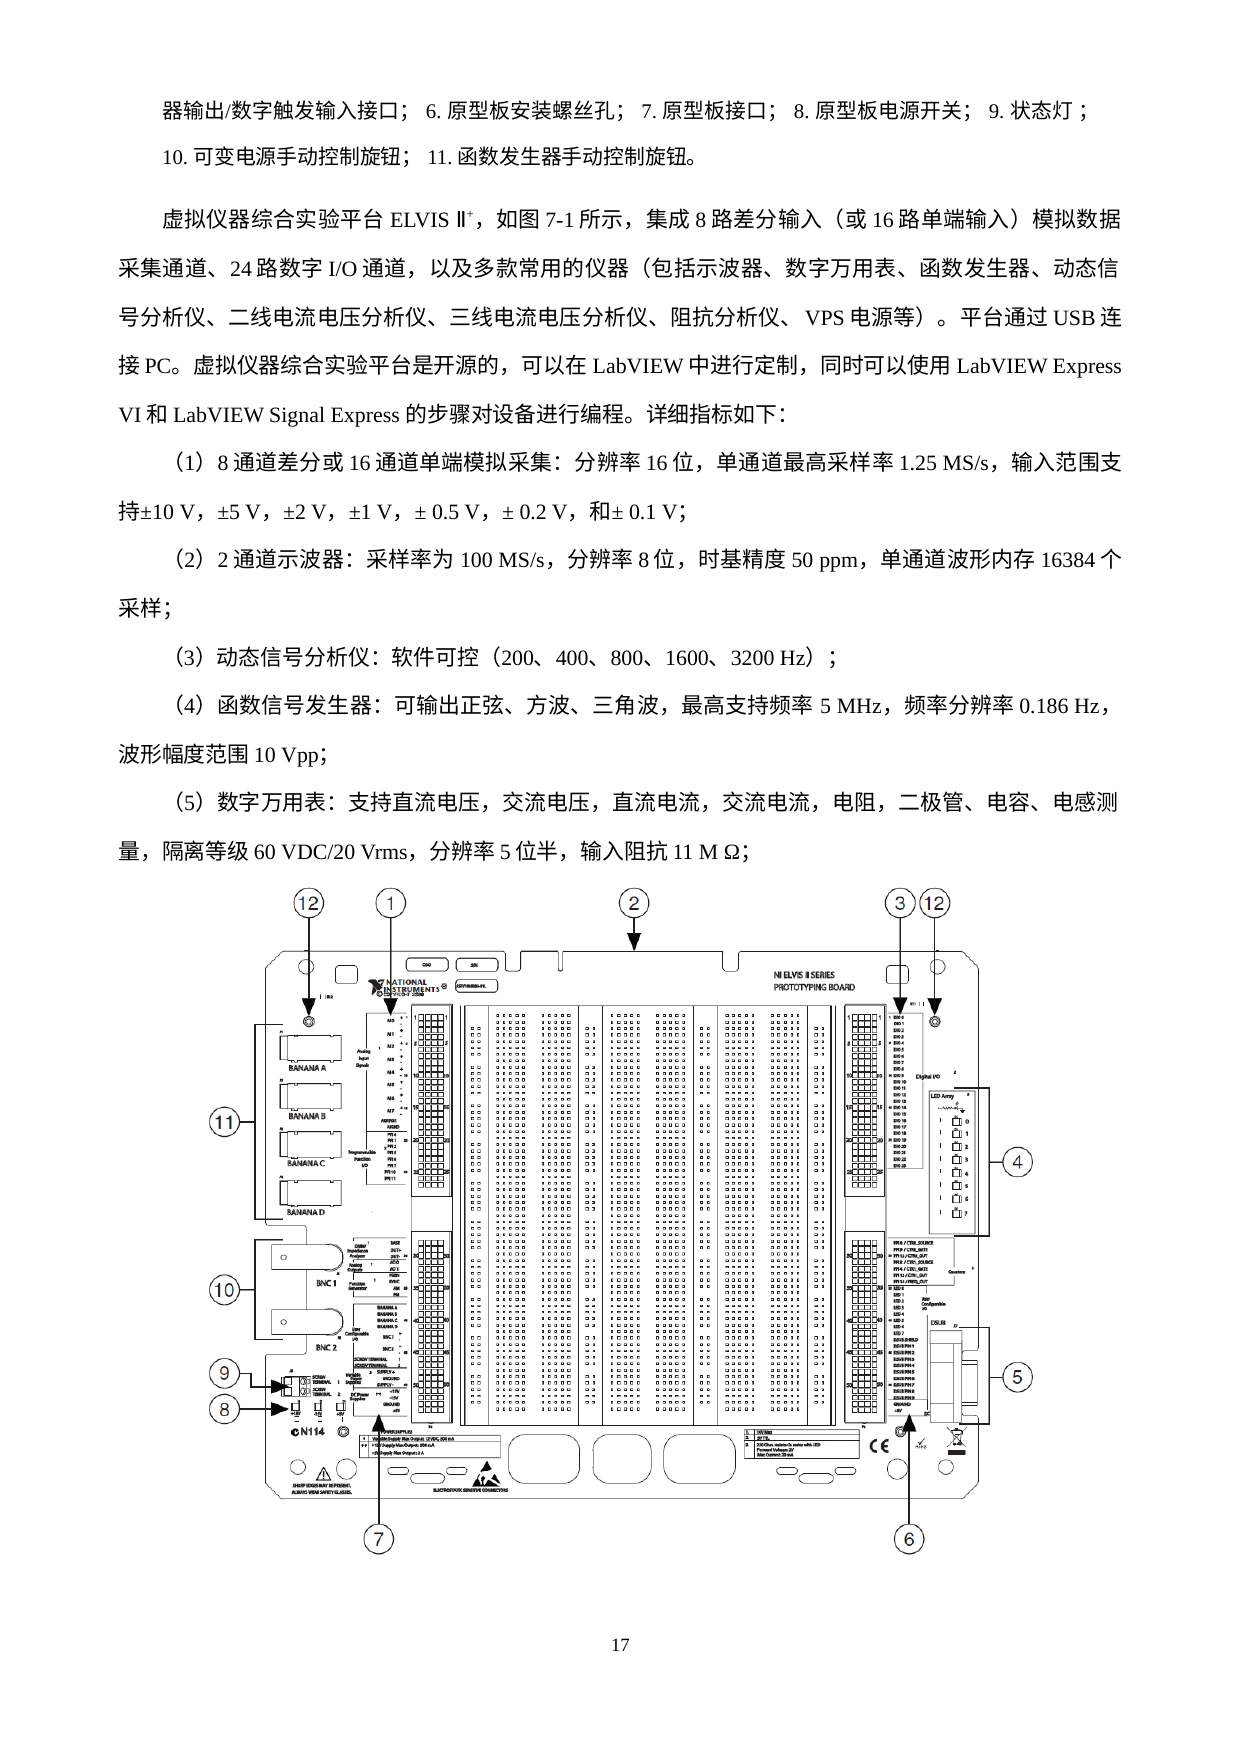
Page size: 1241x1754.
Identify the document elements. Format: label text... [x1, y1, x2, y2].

text （2）2通道示波器：采样率为100 MS/s，分辨率8位，时基精度50 ppm，单通道波形内存16384个采样； [118, 542, 1122, 623]
text （4）函数信号发生器：可输出正弦、方波、三角波，最高支持频率5 MHz，频率分辨率0.186 Hz，波形幅度范围10 Vpp； [118, 687, 1122, 769]
text 虚拟仪器综合实验平台ELVIS Ⅱ+，如图7-1所示，集成8路差分输入（或16路单端输入）模拟数据采集通道、24路数字I/O通道，以及多款常用的仪器（包括示波器、数字万用表、函数发生器、动态信号分析仪、二线电流电压分析仪、三线电流电压分析仪、阻抗分析仪、VPS电源等）。平台通过USB连接PC。虚拟仪器综合实验平台是开源的，可以在LabVIEW 中进行定制，同时可以使用LabVIEW Express VI 和LabVIEW Signal Express 的步骤对设备进行编程。详细指标如下： [118, 202, 1122, 429]
text （1）8通道差分或16通道单端模拟采集：分辨率16位，单通道最高采样率1.25 MS/s，输入范围支持±10 V，±5 V，±2 V，±1 V，± 0.5 V，± 0.2 V，和± 0.1 V； [118, 445, 1122, 526]
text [162, 95, 1078, 170]
text （5）数字万用表：支持直流电压，交流电压，直流电流，交流电流，电阻，二极管、电容、电感测量，隔离等级60 VDC/20 Vrms，分辨率5位半，输入阻抗11 M Ω； [118, 784, 1122, 866]
text （3）动态信号分析仪：软件可控（200、400、800、1600、3200 Hz）； [118, 639, 1122, 672]
